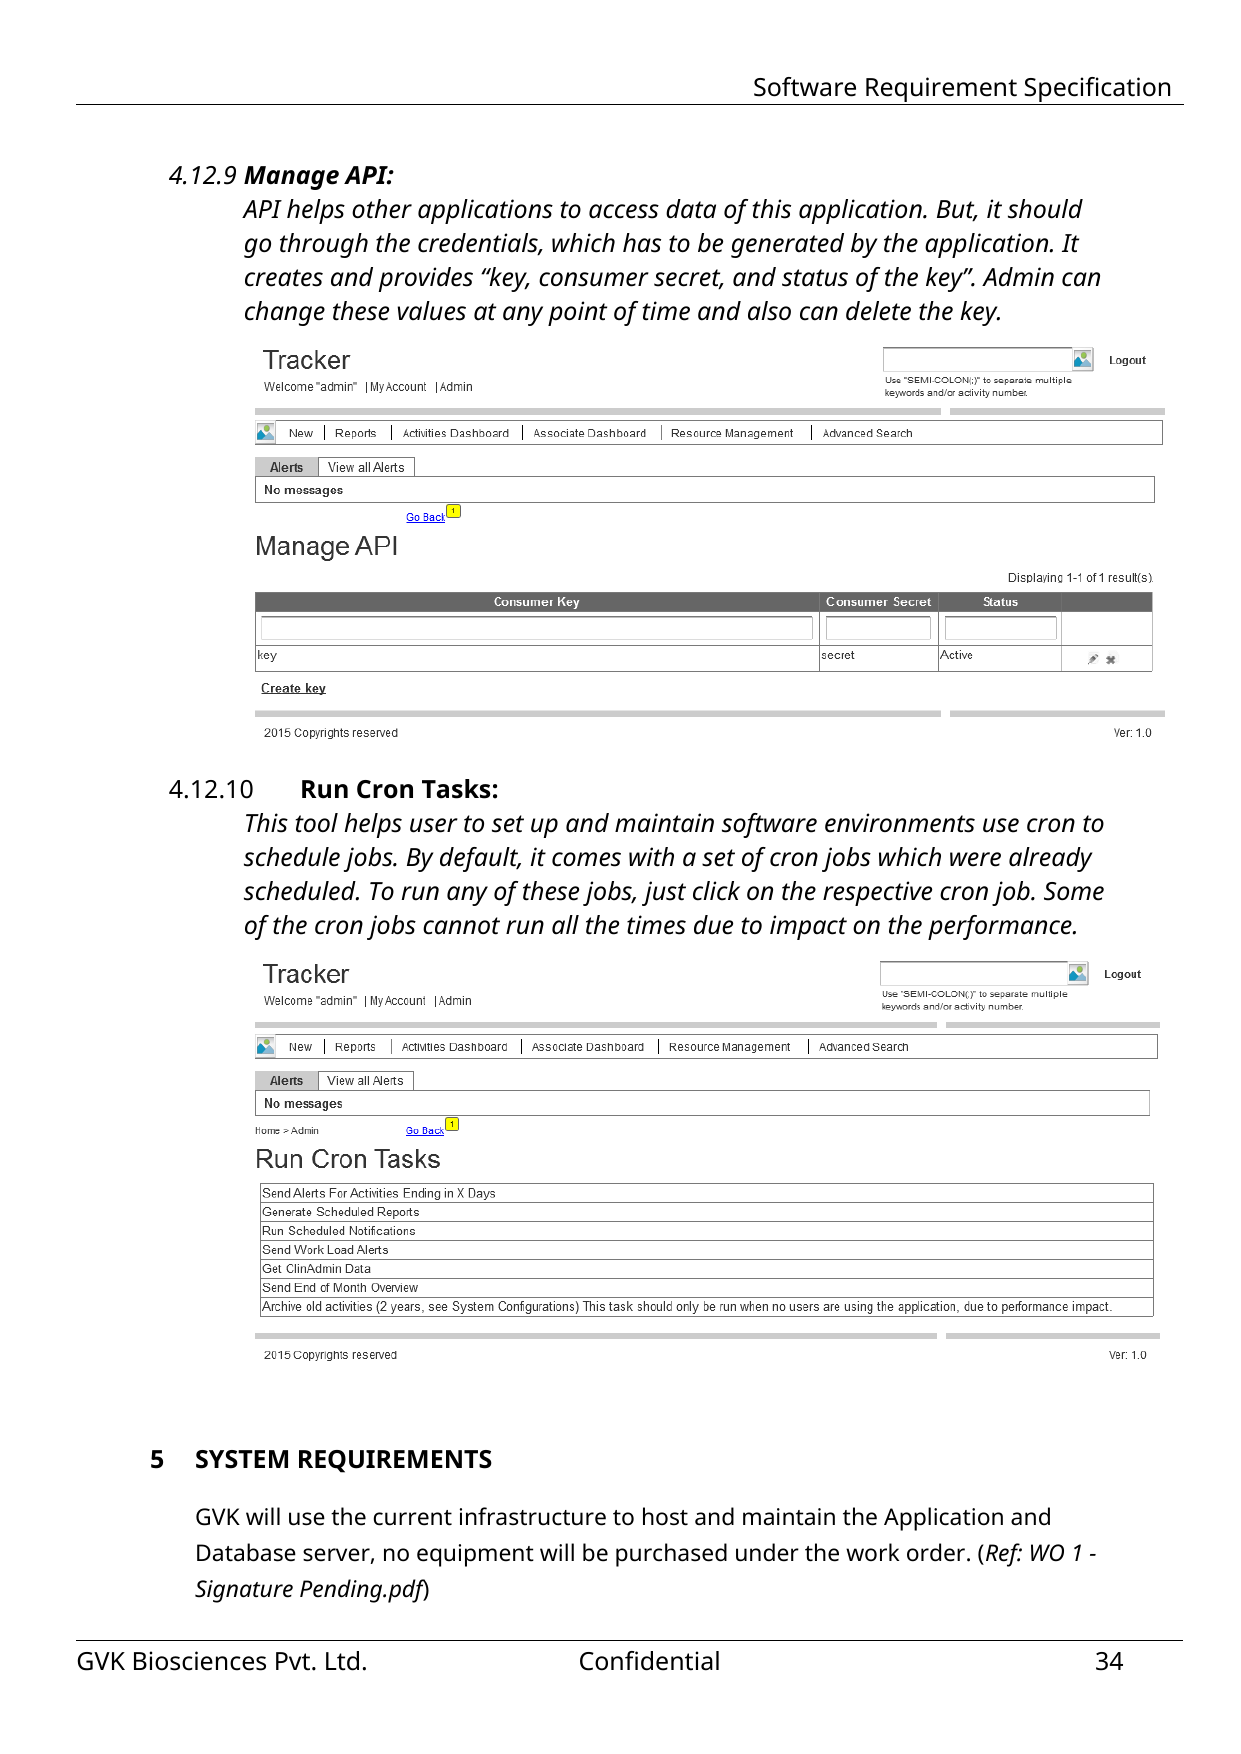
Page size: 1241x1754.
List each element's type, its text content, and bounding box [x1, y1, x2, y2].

subtitle System Requirements [150, 1442, 1106, 1476]
picture [243, 941, 1166, 1369]
text GVK will use the current infrastructure to host and maintain the Application and Database server, no equipment will be purchased under the work order. (Ref: WO 1 - Signature Pending.pdf) [195, 1501, 1106, 1604]
picture [243, 327, 1171, 747]
